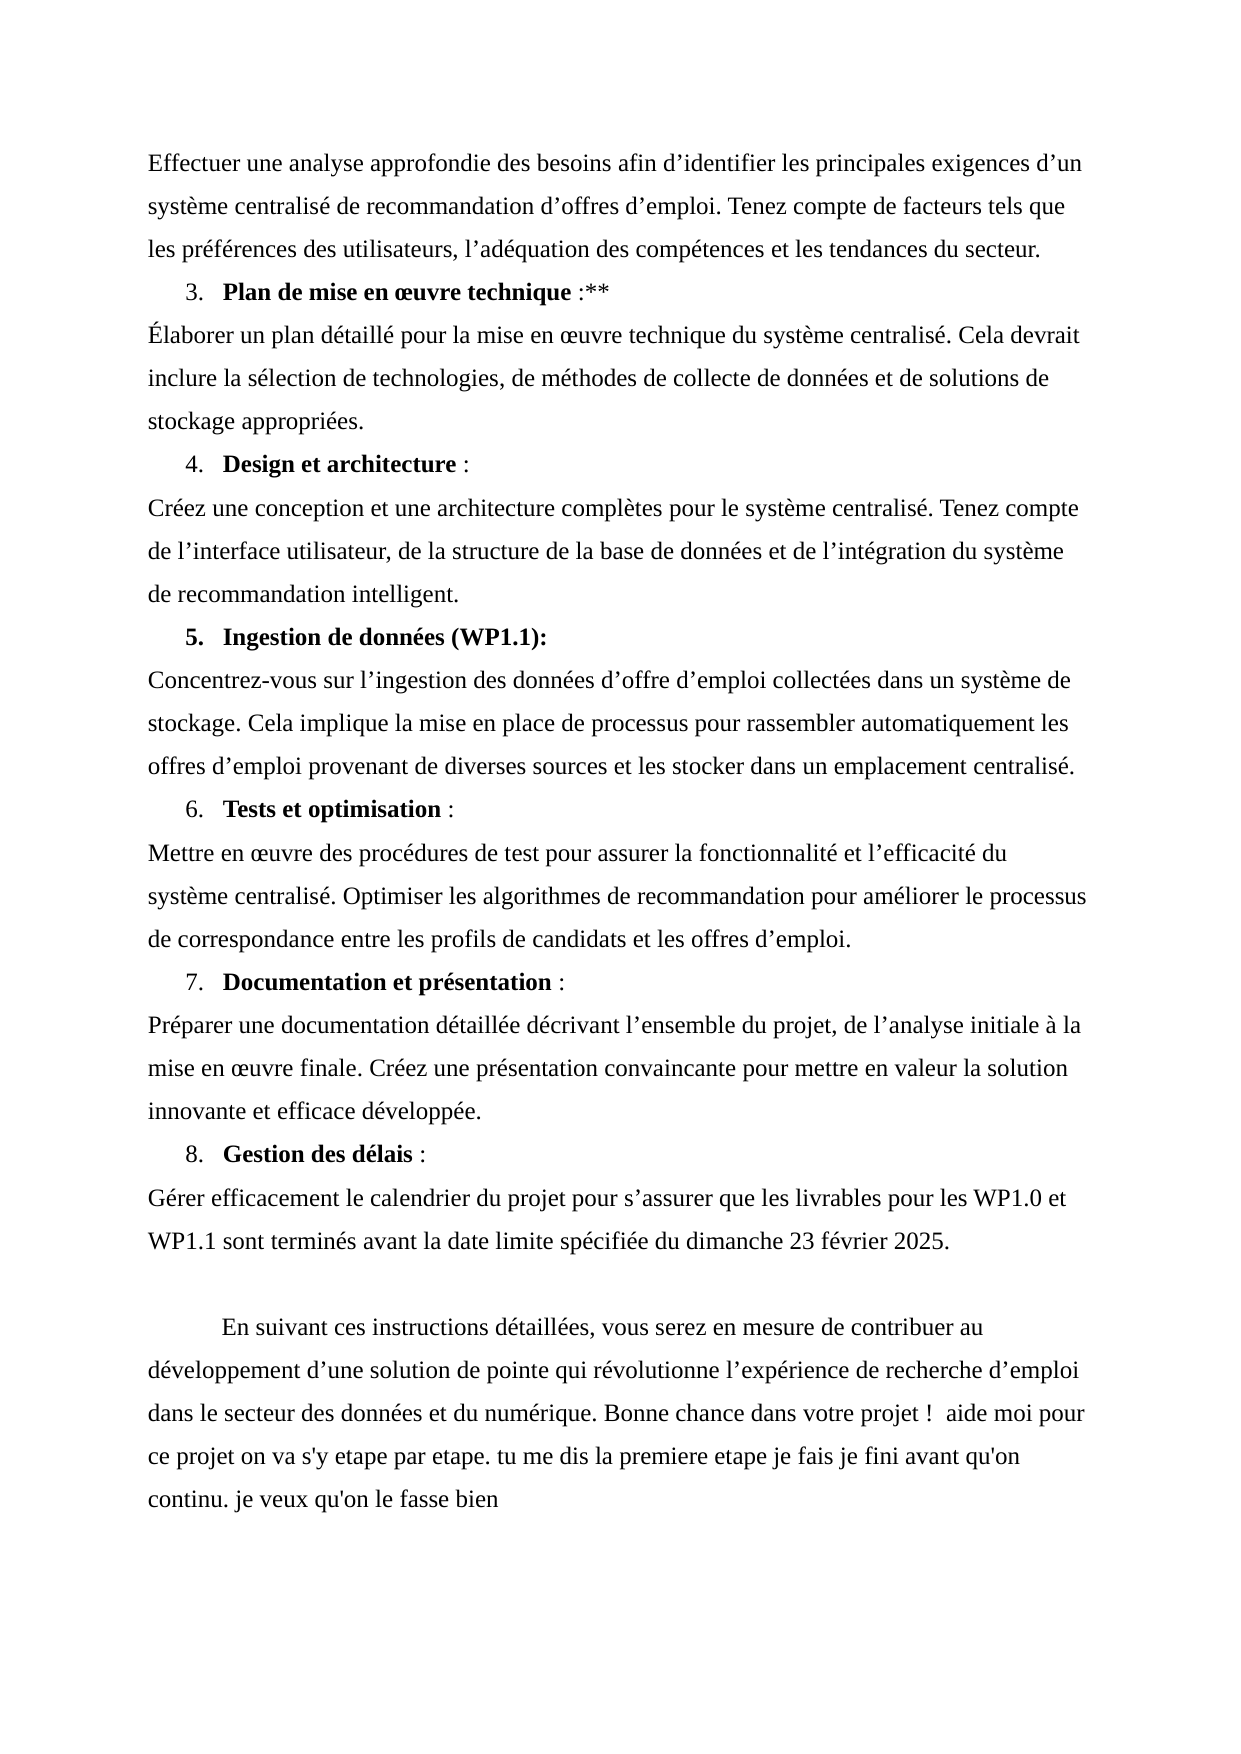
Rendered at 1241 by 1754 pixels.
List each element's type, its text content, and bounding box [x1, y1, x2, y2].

list Plan de mise en œuvre technique :** [185, 277, 1093, 306]
text Mettre en œuvre des procédures de test pour assurer la fonctionnalité et l’efficacité du système centralisé. Optimiser les algorithmes de recommandation pour améliorer le processus de correspondance entre les profils de candidats et les offres d’emploi. [148, 838, 1093, 953]
text Gérer efficacement le calendrier du projet pour s’assurer que les livrables pour les WP1.0 et WP1.1 sont terminés avant la date limite spécifiée du dimanche 23 février 2025. [148, 1183, 1093, 1254]
text Préparer une documentation détaillée décrivant l’ensemble du projet, de l’analyse initiale à la mise en œuvre finale. Créez une présentation convaincante pour mettre en valeur la solution innovante et efficace développée. [148, 1010, 1093, 1125]
text Élaborer un plan détaillé pour la mise en œuvre technique du système centralisé. Cela devrait inclure la sélection de technologies, de méthodes de collecte de données et de solutions de stockage appropriées. [148, 320, 1093, 435]
list Ingestion de données (WP1.1): [185, 622, 1093, 651]
list Documentation et présentation : [185, 967, 1093, 996]
text Effectuer une analyse approfondie des besoins afin d’identifier les principales exigences d’un système centralisé de recommandation d’offres d’emploi. Tenez compte de facteurs tels que les préférences des utilisateurs, l’adéquation des compétences et les tendances du secteur. [148, 148, 1093, 263]
text Concentrez-vous sur l’ingestion des données d’offre d’emploi collectées dans un système de stockage. Cela implique la mise en place de processus pour rassembler automatiquement les offres d’emploi provenant de diverses sources et les stocker dans un emplacement centralisé. [148, 665, 1093, 780]
list Design et architecture : [185, 449, 1093, 478]
text En suivant ces instructions détaillées, vous serez en mesure de contribuer au développement d’une solution de pointe qui révolutionne l’expérience de recherche d’emploi dans le secteur des données et du numérique. Bonne chance dans votre projet ! aide moi pour ce projet on va s'y etape par etape. tu me dis la premiere etape je fais je fini avant qu'on continu. je veux qu'on le fasse bien [148, 1312, 1093, 1513]
text Créez une conception et une architecture complètes pour le système centralisé. Tenez compte de l’interface utilisateur, de la structure de la base de données et de l’intégration du système de recommandation intelligent. [148, 493, 1093, 608]
list Gestion des délais : [185, 1139, 1093, 1168]
list Tests et optimisation : [185, 794, 1093, 823]
